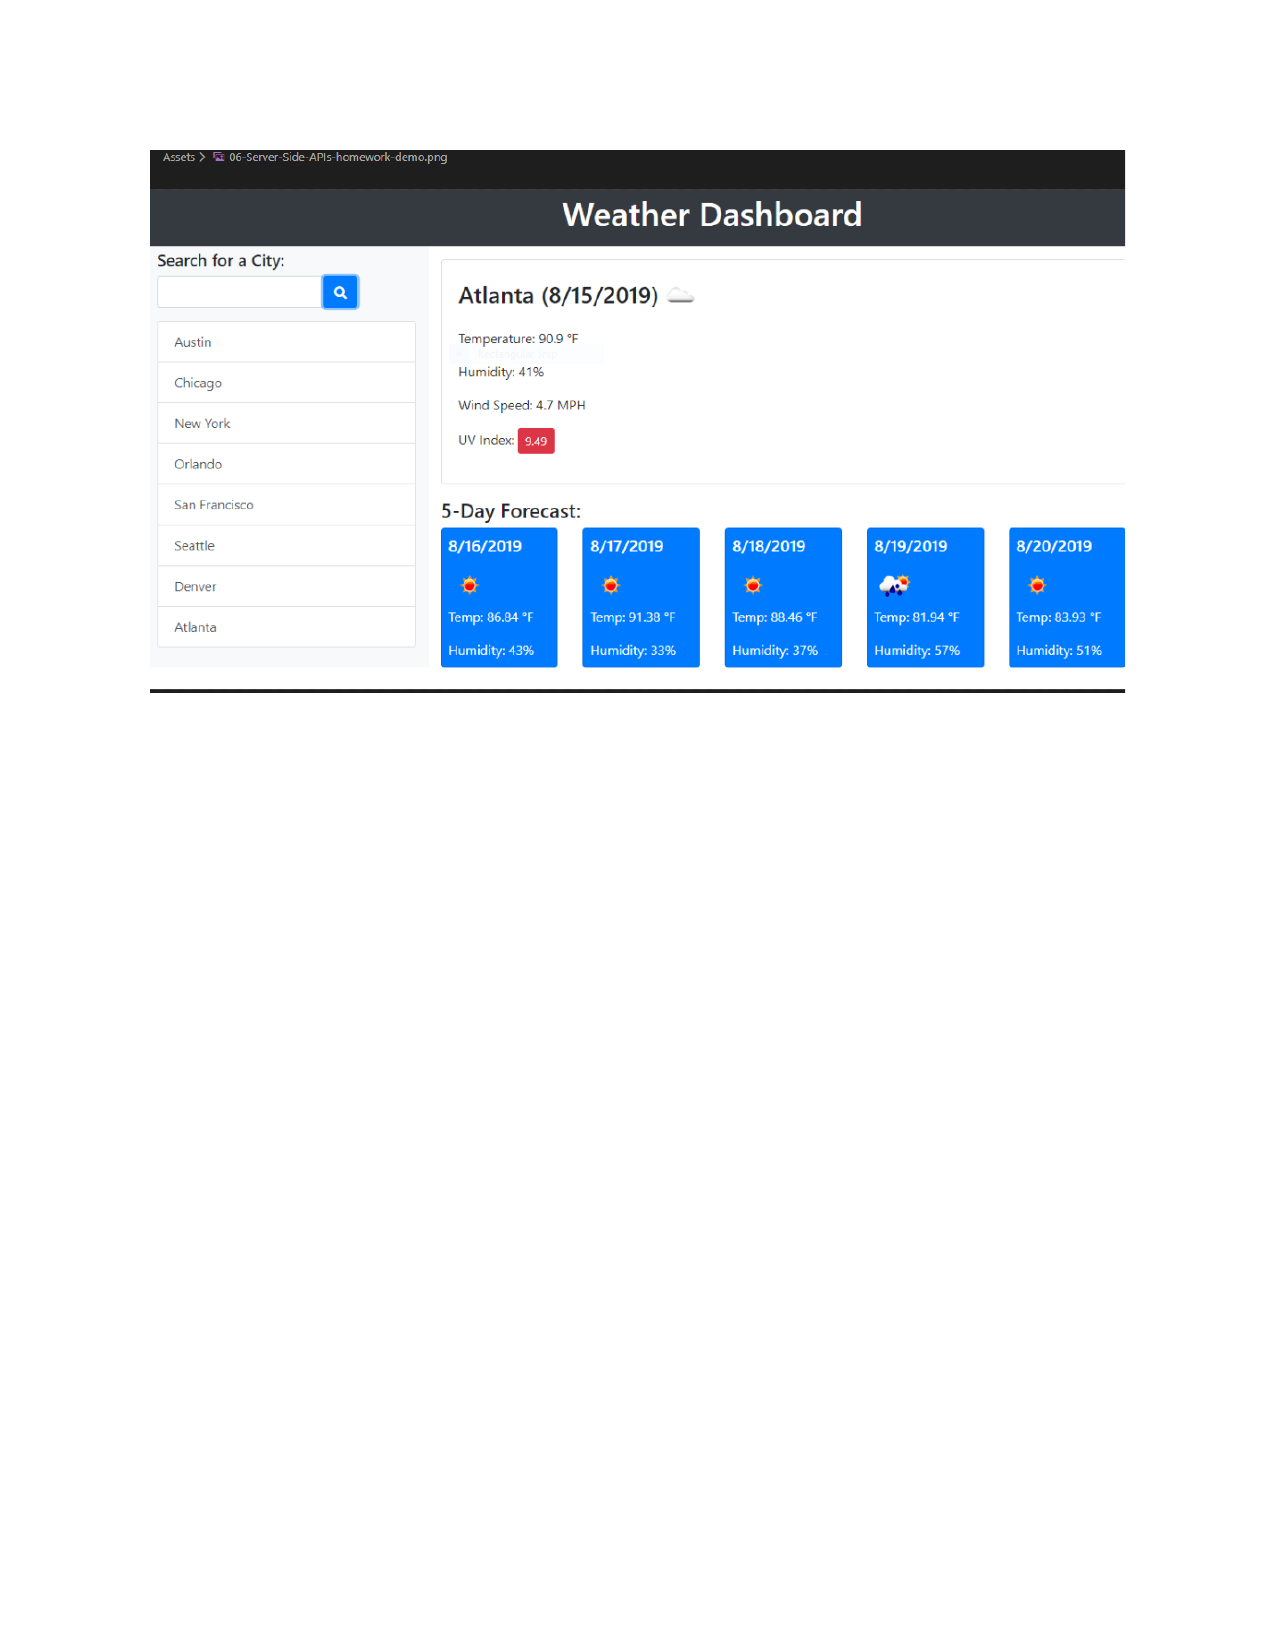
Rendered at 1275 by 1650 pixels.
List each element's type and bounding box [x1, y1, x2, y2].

picture [150, 150, 1125, 693]
